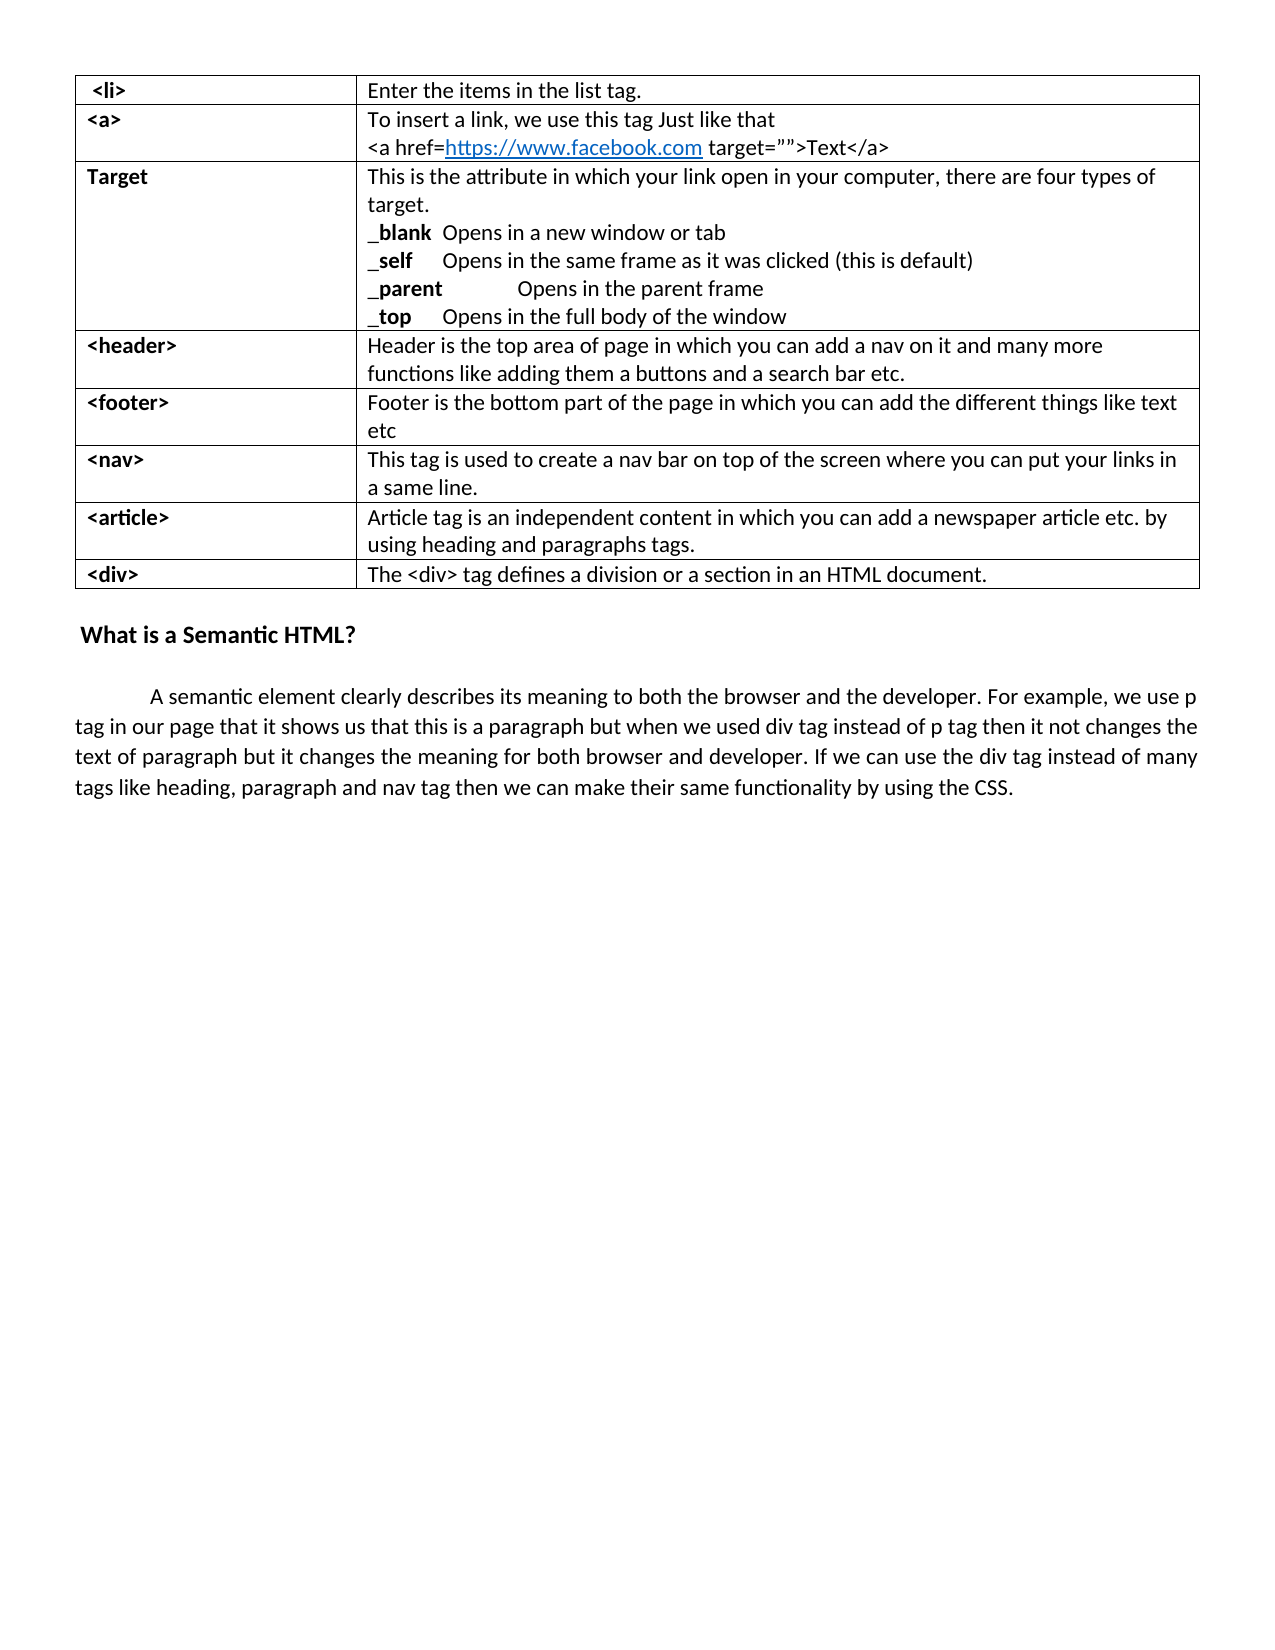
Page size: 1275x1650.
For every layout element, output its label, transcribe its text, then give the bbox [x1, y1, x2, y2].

text What is a Semantic HTML? [75, 619, 1200, 649]
table_cell To insert a link, we use this tag Just like that <a href=https://www.facebook.com target=””>Text</a> [357, 105, 1199, 161]
table_cell Article tag is an independent content in which you can add a newspaper article etc. by using heading and paragraphs tags. [357, 503, 1199, 559]
table_cell <a> [76, 105, 356, 161]
text A semantic element clearly describes its meaning to both the browser and the developer. For example, we use p tag in our page that it shows us that this is a paragraph but when we used div tag instead of p tag then it not changes the text of paragraph but it changes the meaning for both browser and developer. If we can use the div tag instead of many tags like heading, paragraph and nav tag then we can make their same functionality by using the CSS. [75, 682, 1200, 801]
table_cell This tag is used to create a nav bar on top of the screen where you can put your links in a same line. [357, 446, 1199, 502]
table_cell Header is the top area of page in which you can add a nav on it and many more functions like adding them a buttons and a search bar etc. [357, 331, 1199, 387]
table_cell The <div> tag defines a division or a section in an HTML document. [357, 560, 1199, 588]
table_cell <nav> [76, 446, 356, 502]
table_cell Footer is the bottom part of the page in which you can add the different things like text etc [357, 389, 1199, 444]
table_cell <article> [76, 503, 356, 559]
table_cell Target [76, 162, 356, 330]
table_cell <li> [76, 76, 356, 104]
table_cell <div> [76, 560, 356, 588]
table_cell Enter the items in the list tag. [357, 76, 1199, 104]
table_cell <header> [76, 331, 356, 387]
table_cell <footer> [76, 389, 356, 444]
table_cell This is the attribute in which your link open in your computer, there are four types of target. _blank Opens in a new window or tab _self Opens in the same frame as it was clicked (this is default) _parent Opens in the parent frame _top Opens in the full body of the window [357, 162, 1199, 330]
